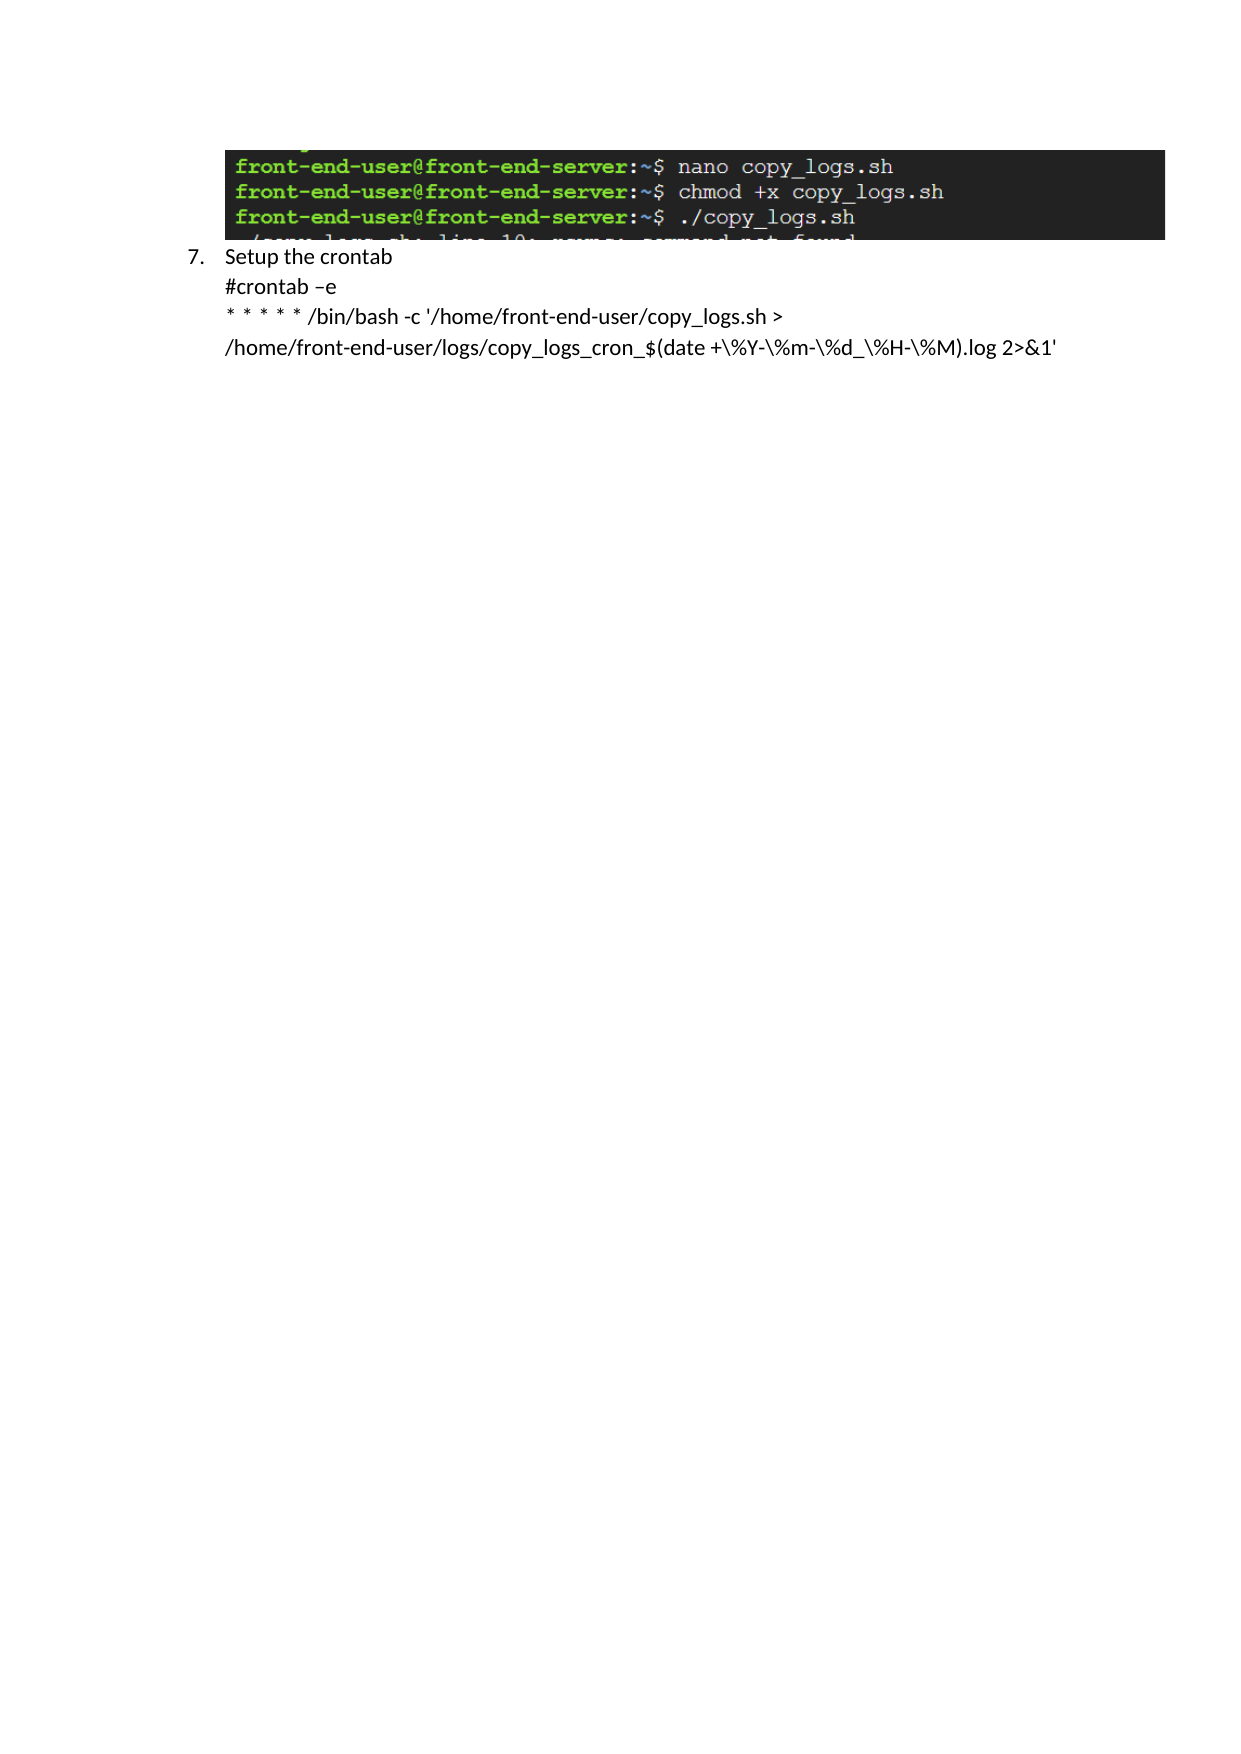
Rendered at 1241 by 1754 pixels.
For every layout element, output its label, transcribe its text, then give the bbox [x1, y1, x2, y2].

picture [225, 150, 1166, 240]
list Setup the crontab [187, 242, 1090, 270]
list #crontab –e [225, 272, 1090, 300]
list * * * * * /bin/bash -c '/home/front-end-user/copy_logs.sh > /home/front-end-user/logs/copy_logs_cron_$(date +\%Y-\%m-\%d_\%H-\%M).log 2>&1' [225, 302, 1090, 361]
